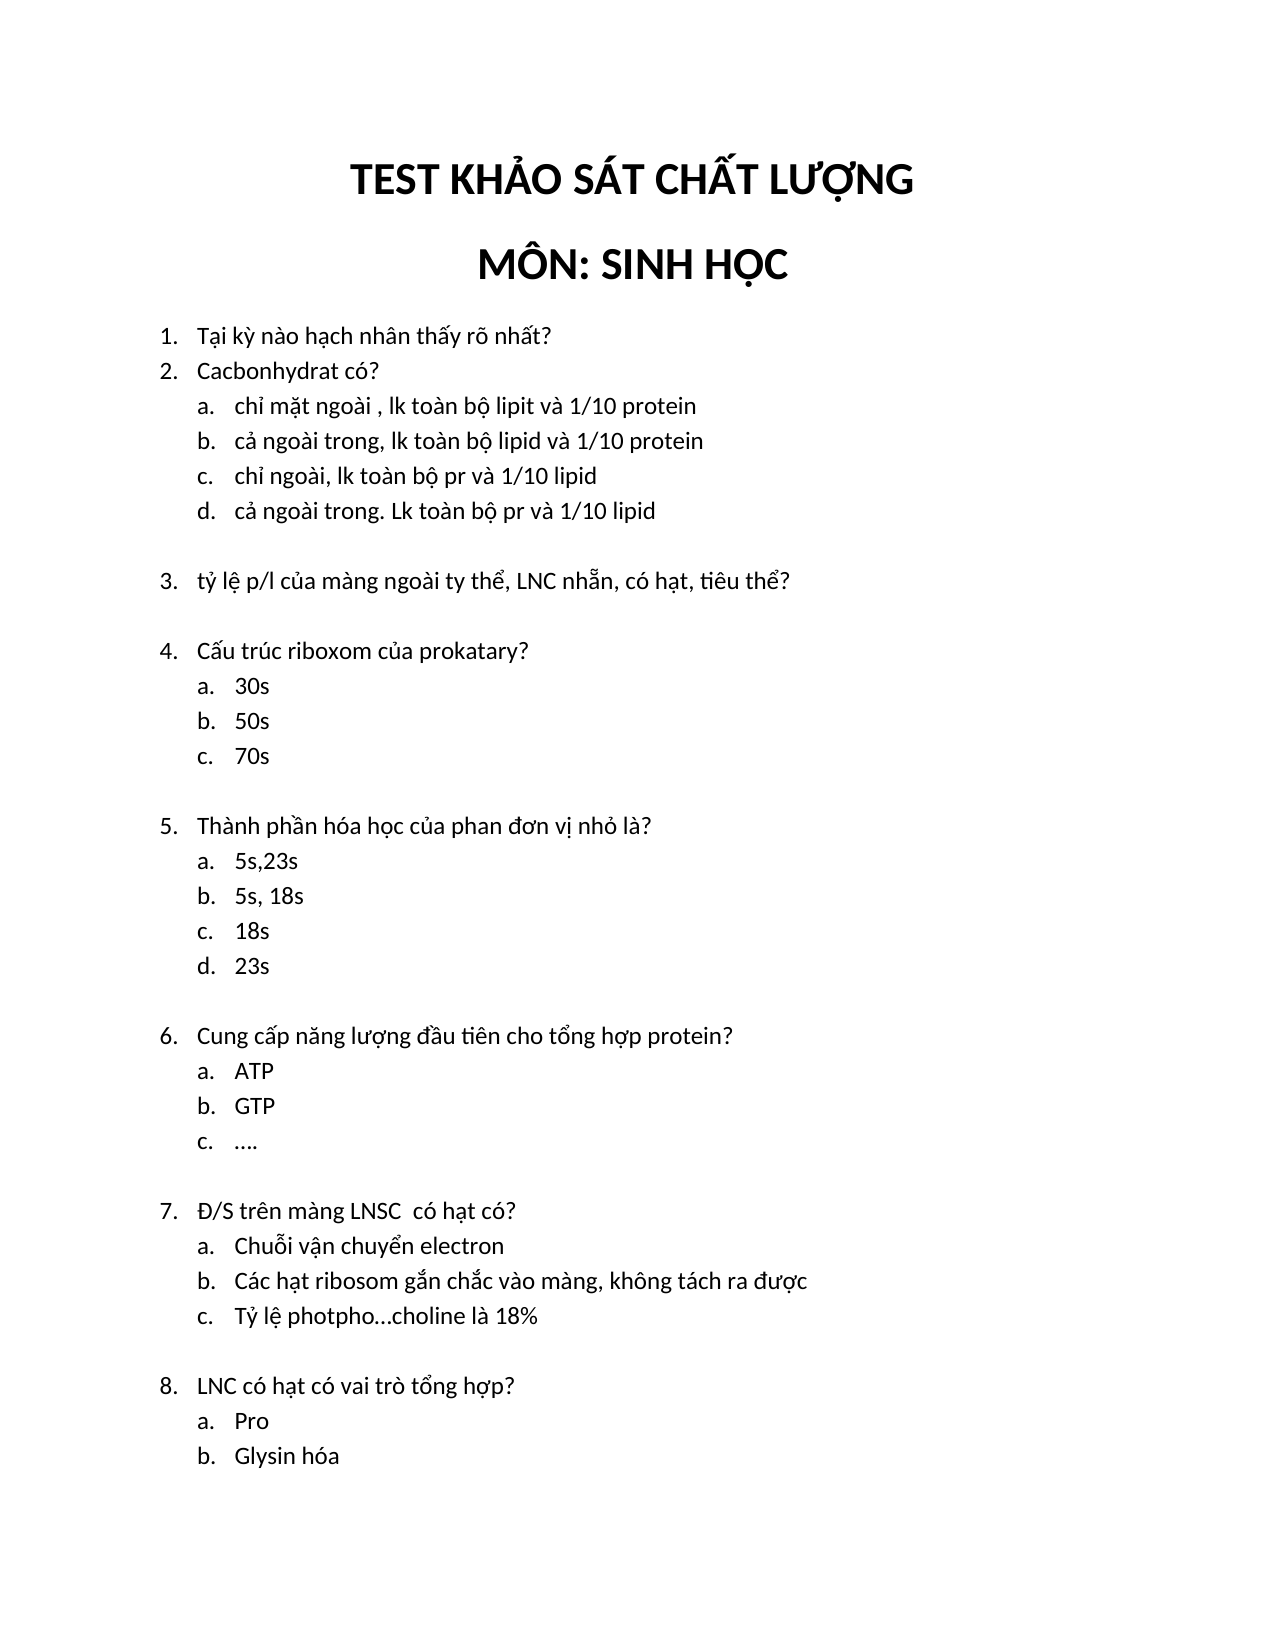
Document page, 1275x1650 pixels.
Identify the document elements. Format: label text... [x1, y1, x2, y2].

list LNC có hạt có vai trò tổng hợp? [159, 1370, 1144, 1401]
list Chuỗi vận chuyển electron [197, 1230, 1144, 1261]
list 50s [197, 705, 1144, 736]
list 70s [197, 740, 1144, 771]
list Đ/S trên màng LNSC có hạt có? [159, 1195, 1144, 1226]
list 23s [197, 950, 1144, 981]
text MÔN: SINH HỌC [122, 235, 1144, 291]
list tỷ lệ p/l của màng ngoài ty thể, LNC nhẵn, có hạt, tiêu thể? [159, 565, 1144, 596]
list 5s,23s [197, 845, 1144, 876]
list 18s [197, 915, 1144, 946]
list Cung cấp năng lượng đầu tiên cho tổng hợp protein? [159, 1020, 1144, 1051]
list chỉ mặt ngoài , lk toàn bộ lipit và 1/10 protein [197, 390, 1144, 421]
list Cacbonhydrat có? [159, 355, 1144, 386]
list GTP [197, 1090, 1144, 1121]
list Tỷ lệ photpho…choline là 18% [197, 1300, 1144, 1331]
list chỉ ngoài, lk toàn bộ pr và 1/10 lipid [197, 460, 1144, 491]
list …. [197, 1125, 1144, 1156]
list cả ngoài trong, lk toàn bộ lipid và 1/10 protein [197, 425, 1144, 456]
list 5s, 18s [197, 880, 1144, 911]
list Glysin hóa [197, 1440, 1144, 1471]
list ATP [197, 1055, 1144, 1086]
list Pro [197, 1405, 1144, 1436]
list Cấu trúc riboxom của prokatary? [159, 635, 1144, 666]
text TEST KHẢO SÁT CHẤT LƯỢNG [122, 150, 1144, 206]
list Thành phần hóa học của phan đơn vị nhỏ là? [159, 810, 1144, 841]
list 30s [197, 670, 1144, 701]
list Các hạt ribosom gắn chắc vào màng, không tách ra được [197, 1265, 1144, 1296]
list cả ngoài trong. Lk toàn bộ pr và 1/10 lipid [197, 495, 1144, 526]
list Tại kỳ nào hạch nhân thấy rõ nhất? [159, 320, 1144, 351]
